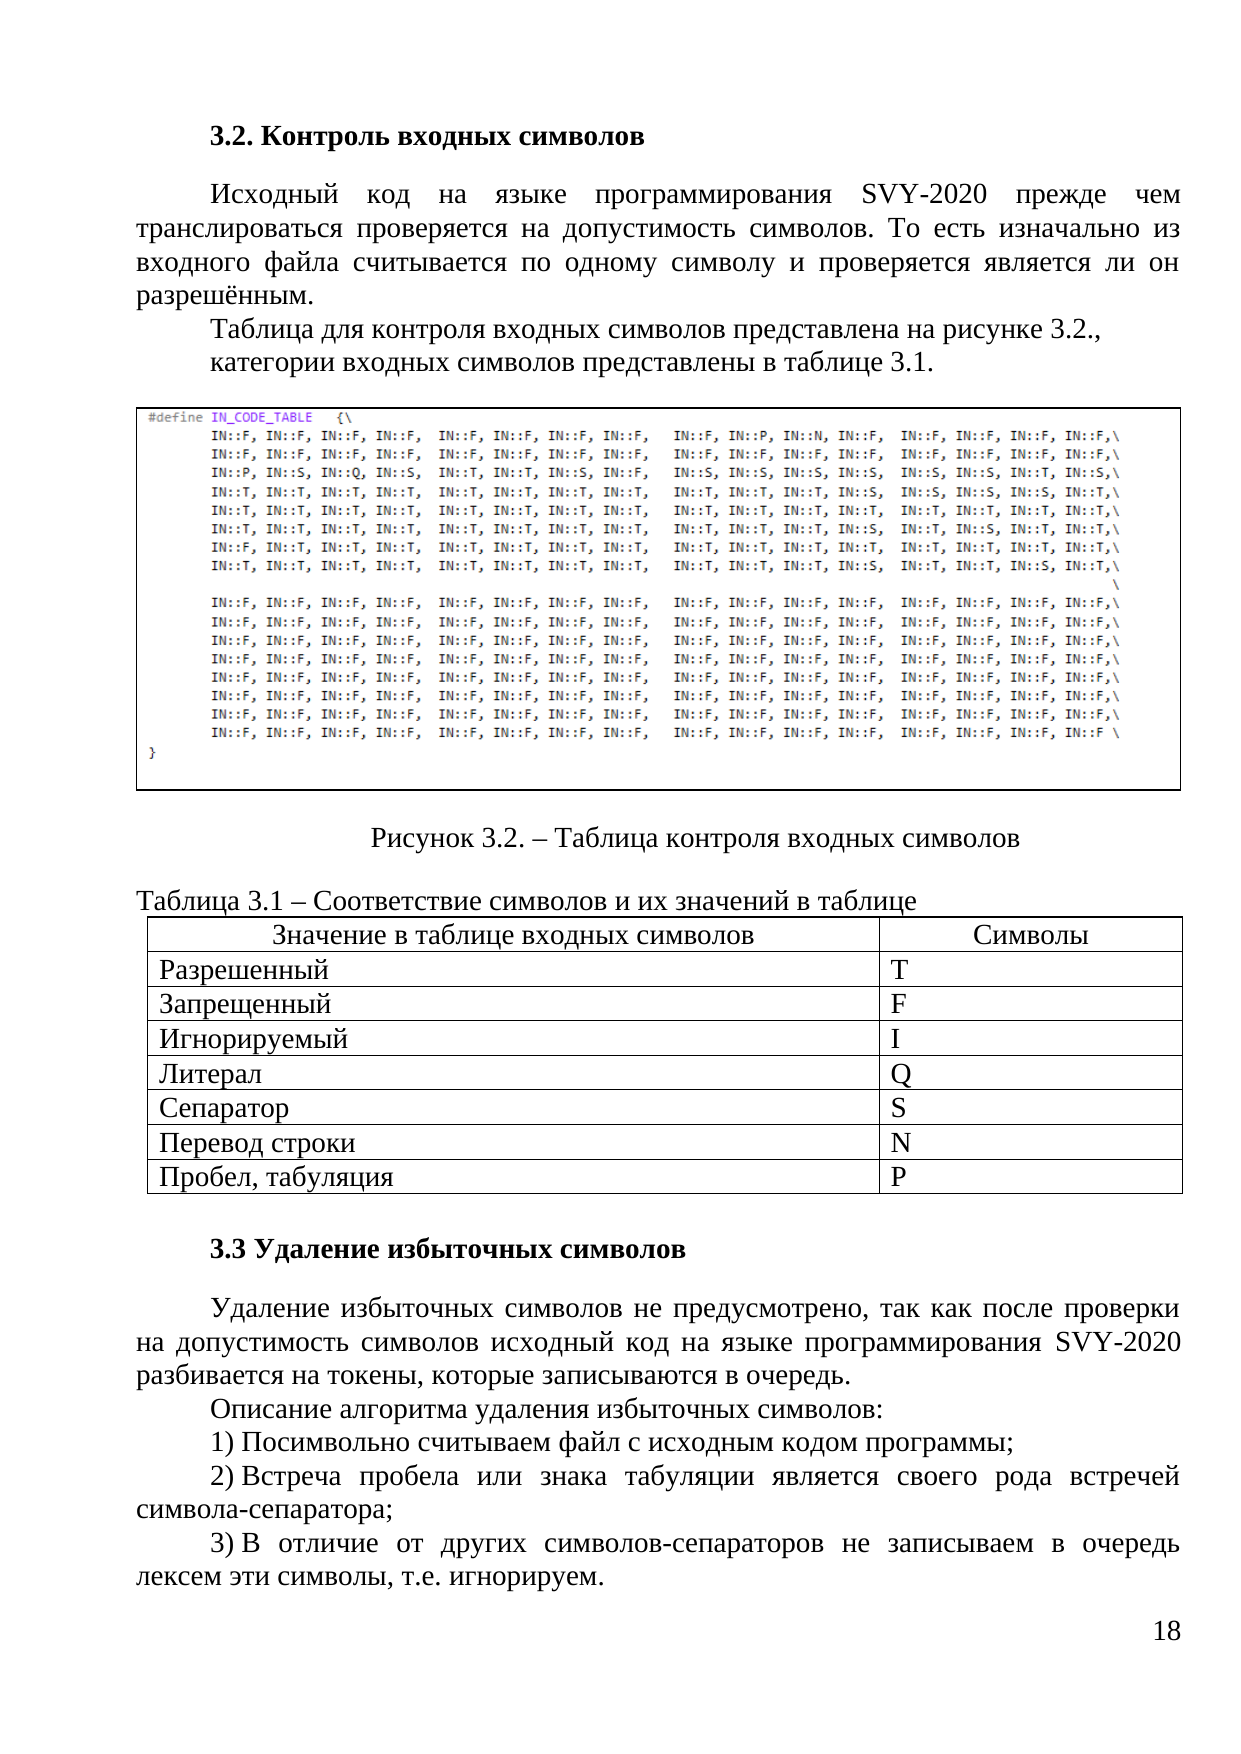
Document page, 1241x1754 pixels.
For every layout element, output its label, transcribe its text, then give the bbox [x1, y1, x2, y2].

table_cell F [880, 987, 1182, 1020]
table_cell P [880, 1160, 1182, 1193]
table_cell Литерал [148, 1056, 879, 1089]
text категории входных символов представлены в таблице 3.1. [136, 344, 1181, 378]
table_cell Перевод строки [148, 1125, 879, 1158]
table_cell Пробел, табуляция [148, 1160, 879, 1193]
text Таблица для контроля входных символов представлена на рисунке 3.2., [136, 311, 1181, 344]
table_cell T [880, 952, 1182, 986]
picture [137, 409, 1180, 789]
table_cell S [880, 1090, 1182, 1124]
title Рисунок 3.2. – Таблица контроля входных символов [136, 820, 1181, 854]
list Посимвольно считываем файл с исходным кодом программы; [136, 1424, 1181, 1458]
text Исходный код на языке программирования SVY-2020 прежде чем транслироваться проверяется на допустимость символов. То есть изначально из входного файла считывается по одному символу и проверяется является ли он разрешённым. [136, 177, 1181, 311]
text Удаление избыточных символов не предусмотрено, так как после проверки на допустимость символов исходный код на языке программирования SVY-2020 разбивается на токены, которые записываются в очередь. [136, 1290, 1181, 1391]
subtitle 3.2. Контроль входных символов [136, 118, 1181, 152]
subtitle 3.3 Удаление избыточных символов [136, 1232, 1181, 1265]
table_cell Разрешенный [148, 952, 879, 986]
text Описание алгоритма удаления избыточных символов: [136, 1391, 1181, 1424]
table_cell Запрещенный [148, 987, 879, 1020]
subtitle Таблица 3.1 – Соответствие символов и их значений в таблице [136, 883, 1181, 916]
table_cell Q [880, 1056, 1182, 1089]
table_cell N [880, 1125, 1182, 1158]
table_cell I [880, 1021, 1182, 1055]
table_header Символы [880, 918, 1182, 951]
table_header Значение в таблице входных символов [148, 918, 879, 951]
list В отличие от других символов-сепараторов не записываем в очередь лексем эти символы, т.е. игнорируем. [136, 1525, 1181, 1592]
list Встреча пробела или знака табуляции является своего рода встречей символа-сепаратора; [136, 1458, 1181, 1525]
table_cell Сепаратор [148, 1090, 879, 1124]
table_cell Игнорируемый [148, 1021, 879, 1055]
